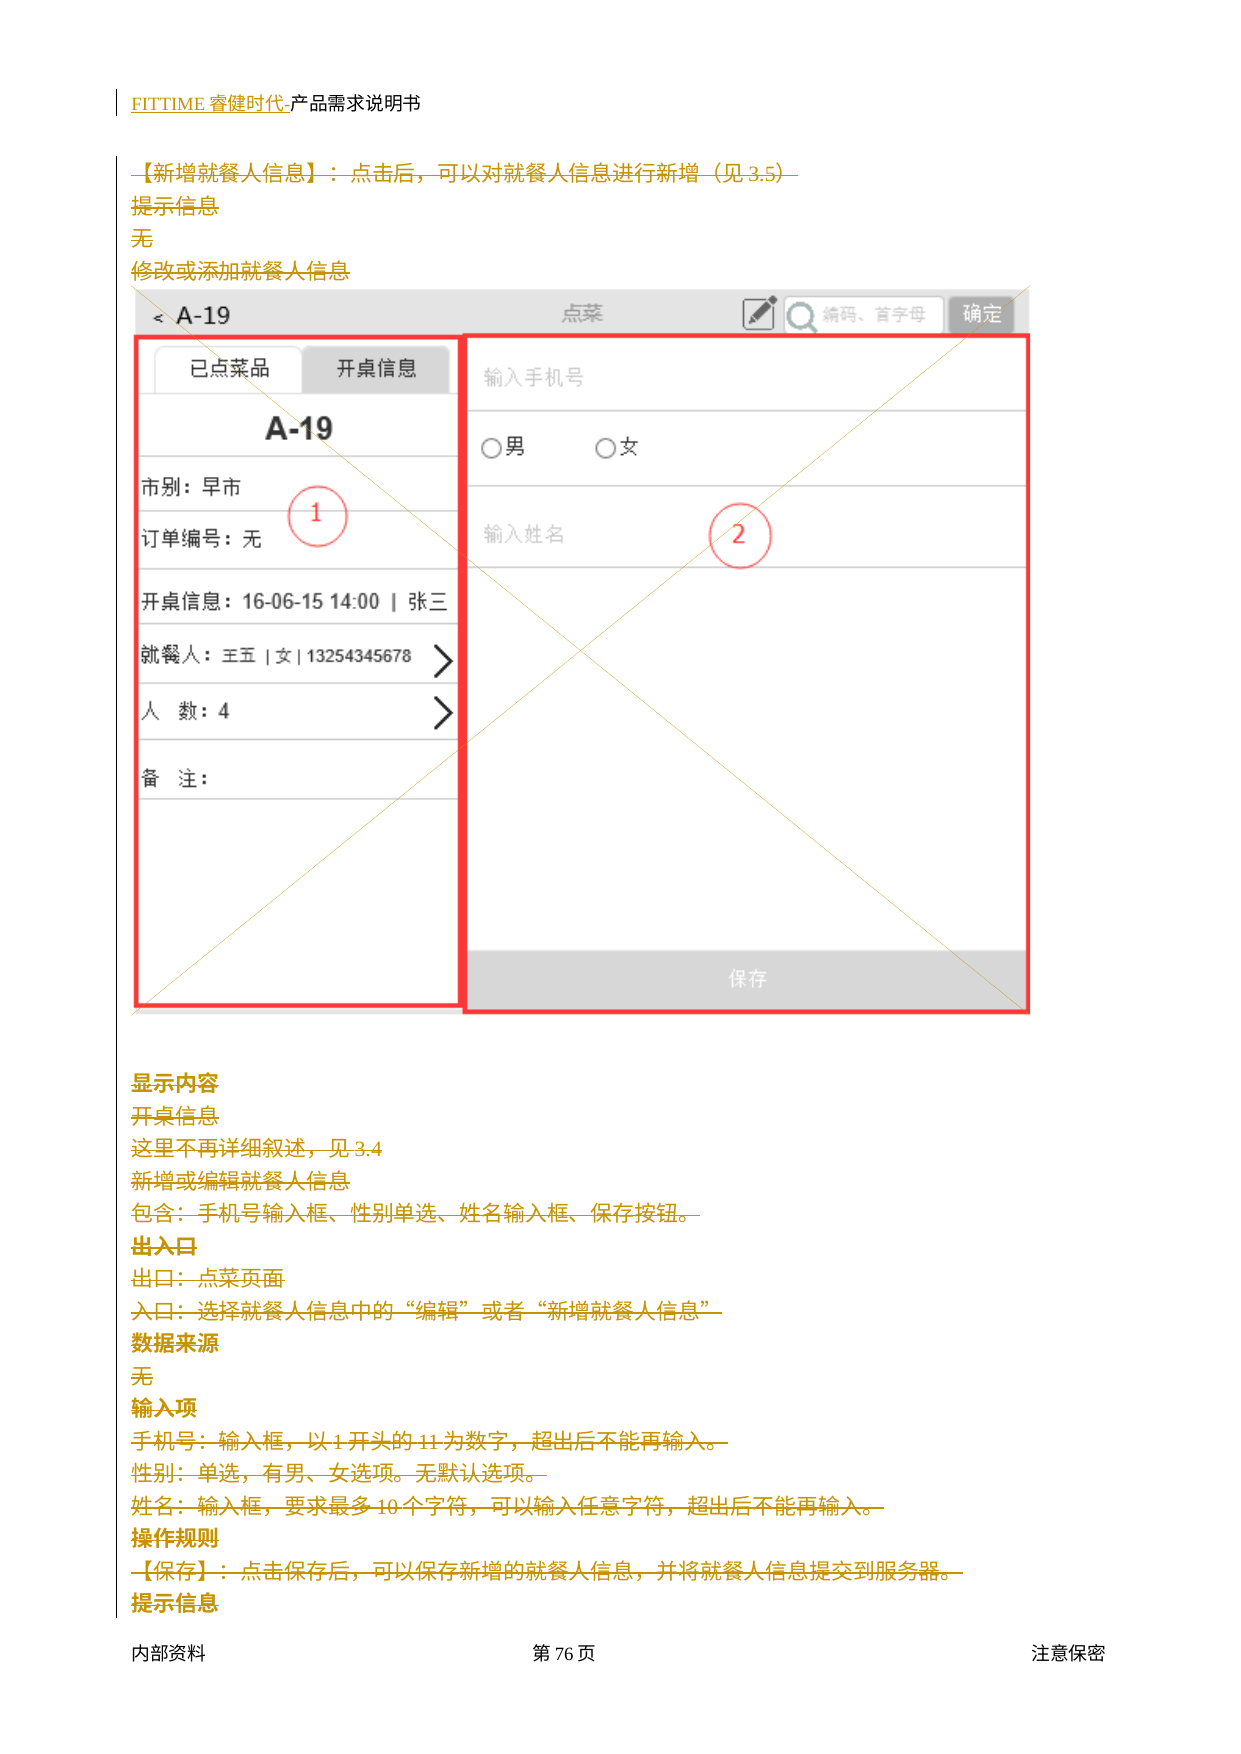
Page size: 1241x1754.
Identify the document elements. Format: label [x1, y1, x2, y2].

picture [132, 652, 1029, 1016]
picture [132, 285, 1029, 649]
picture [582, 287, 1030, 1014]
picture [131, 287, 579, 1014]
